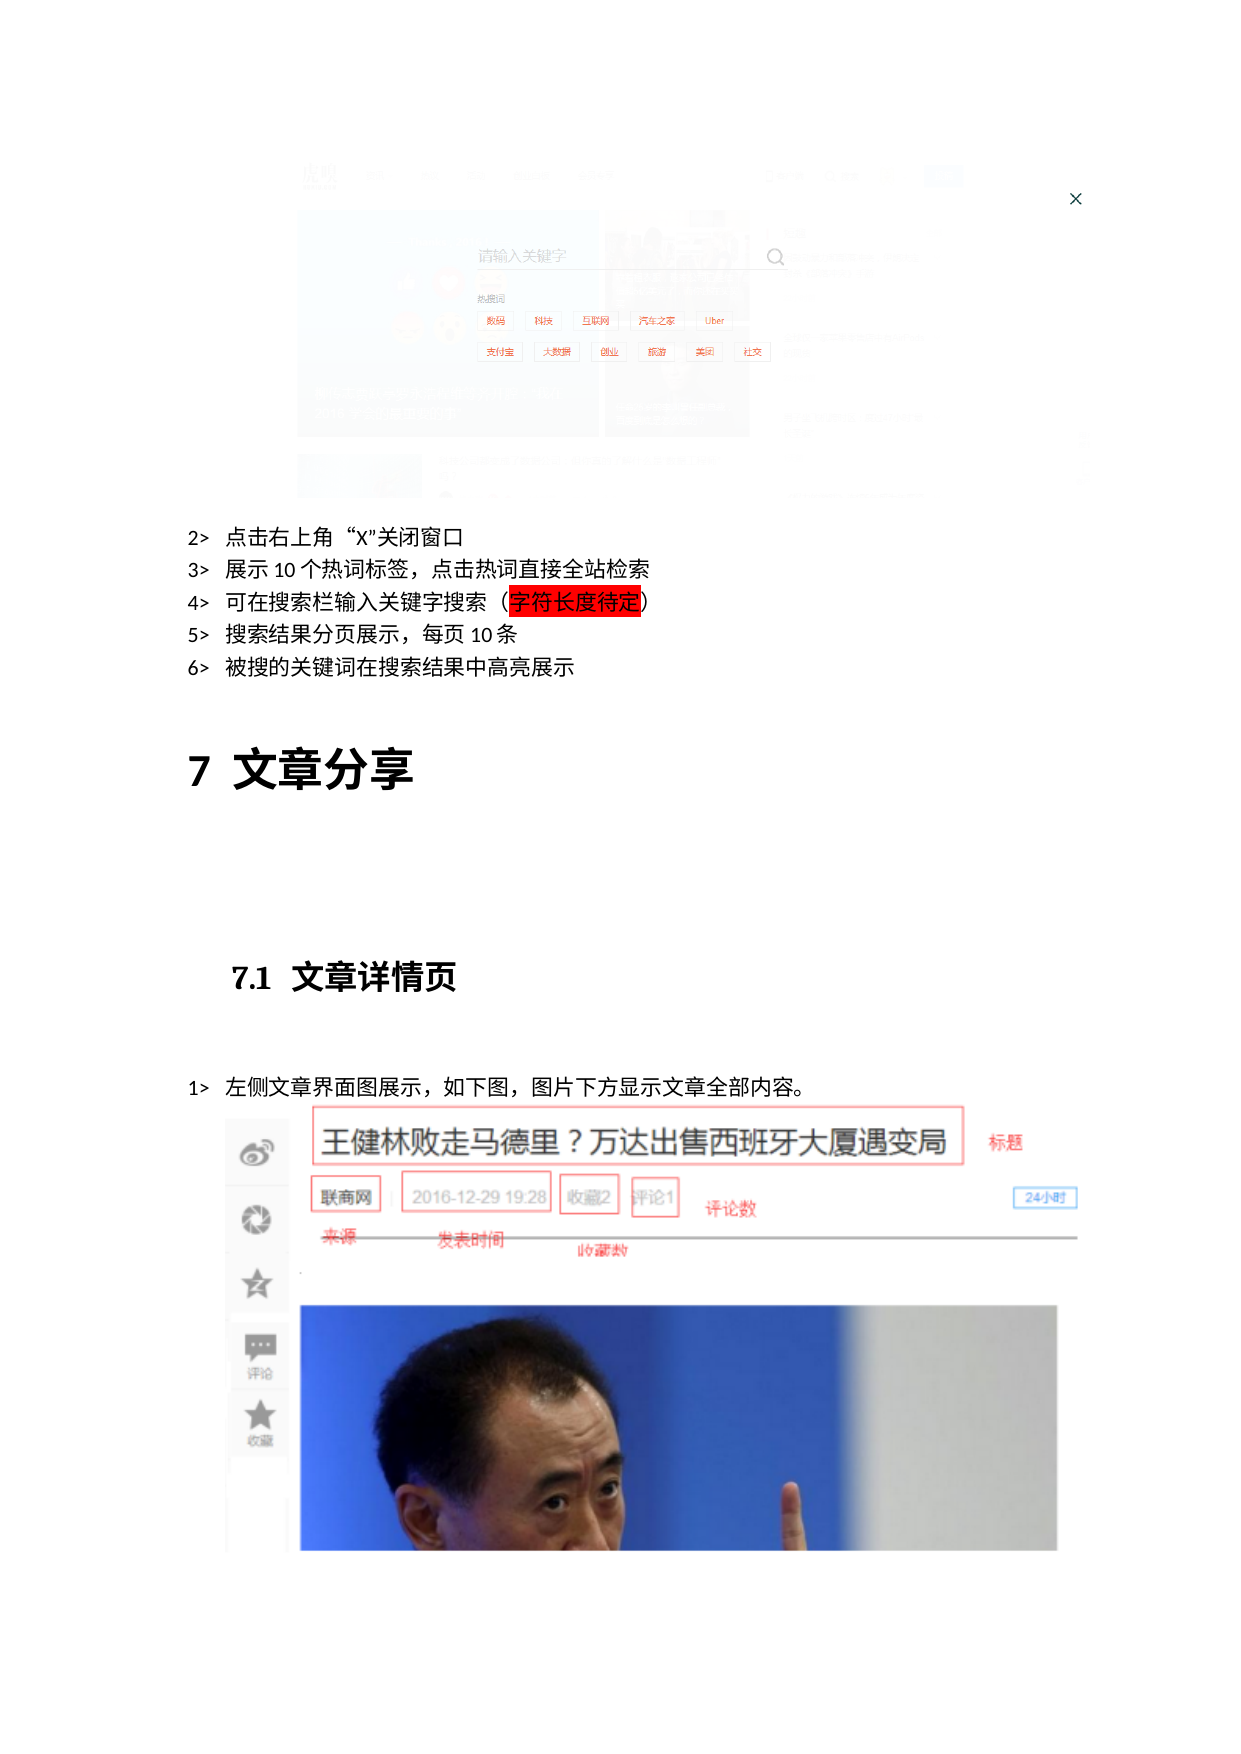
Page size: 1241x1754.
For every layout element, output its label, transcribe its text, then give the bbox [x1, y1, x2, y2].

list 点击右上角“X”关闭窗口 [187, 519, 1053, 552]
picture [225, 162, 1091, 498]
subtitle 文章详情页 [232, 943, 1053, 1008]
list 可在搜索栏输入关键字搜索（字符长度待定） [187, 584, 1053, 617]
list 展示10个热词标签，点击热词直接全站检索 [187, 552, 1053, 584]
list 左侧文章界面图展示，如下图，图片下方显示文章全部内容。 [187, 1070, 1053, 1102]
list 搜索结果分页展示，每页10条 [187, 617, 1053, 649]
subtitle 文章分享 [187, 717, 1053, 815]
list 被搜的关键词在搜索结果中高亮展示 [187, 649, 1053, 682]
picture [225, 1102, 1078, 1562]
